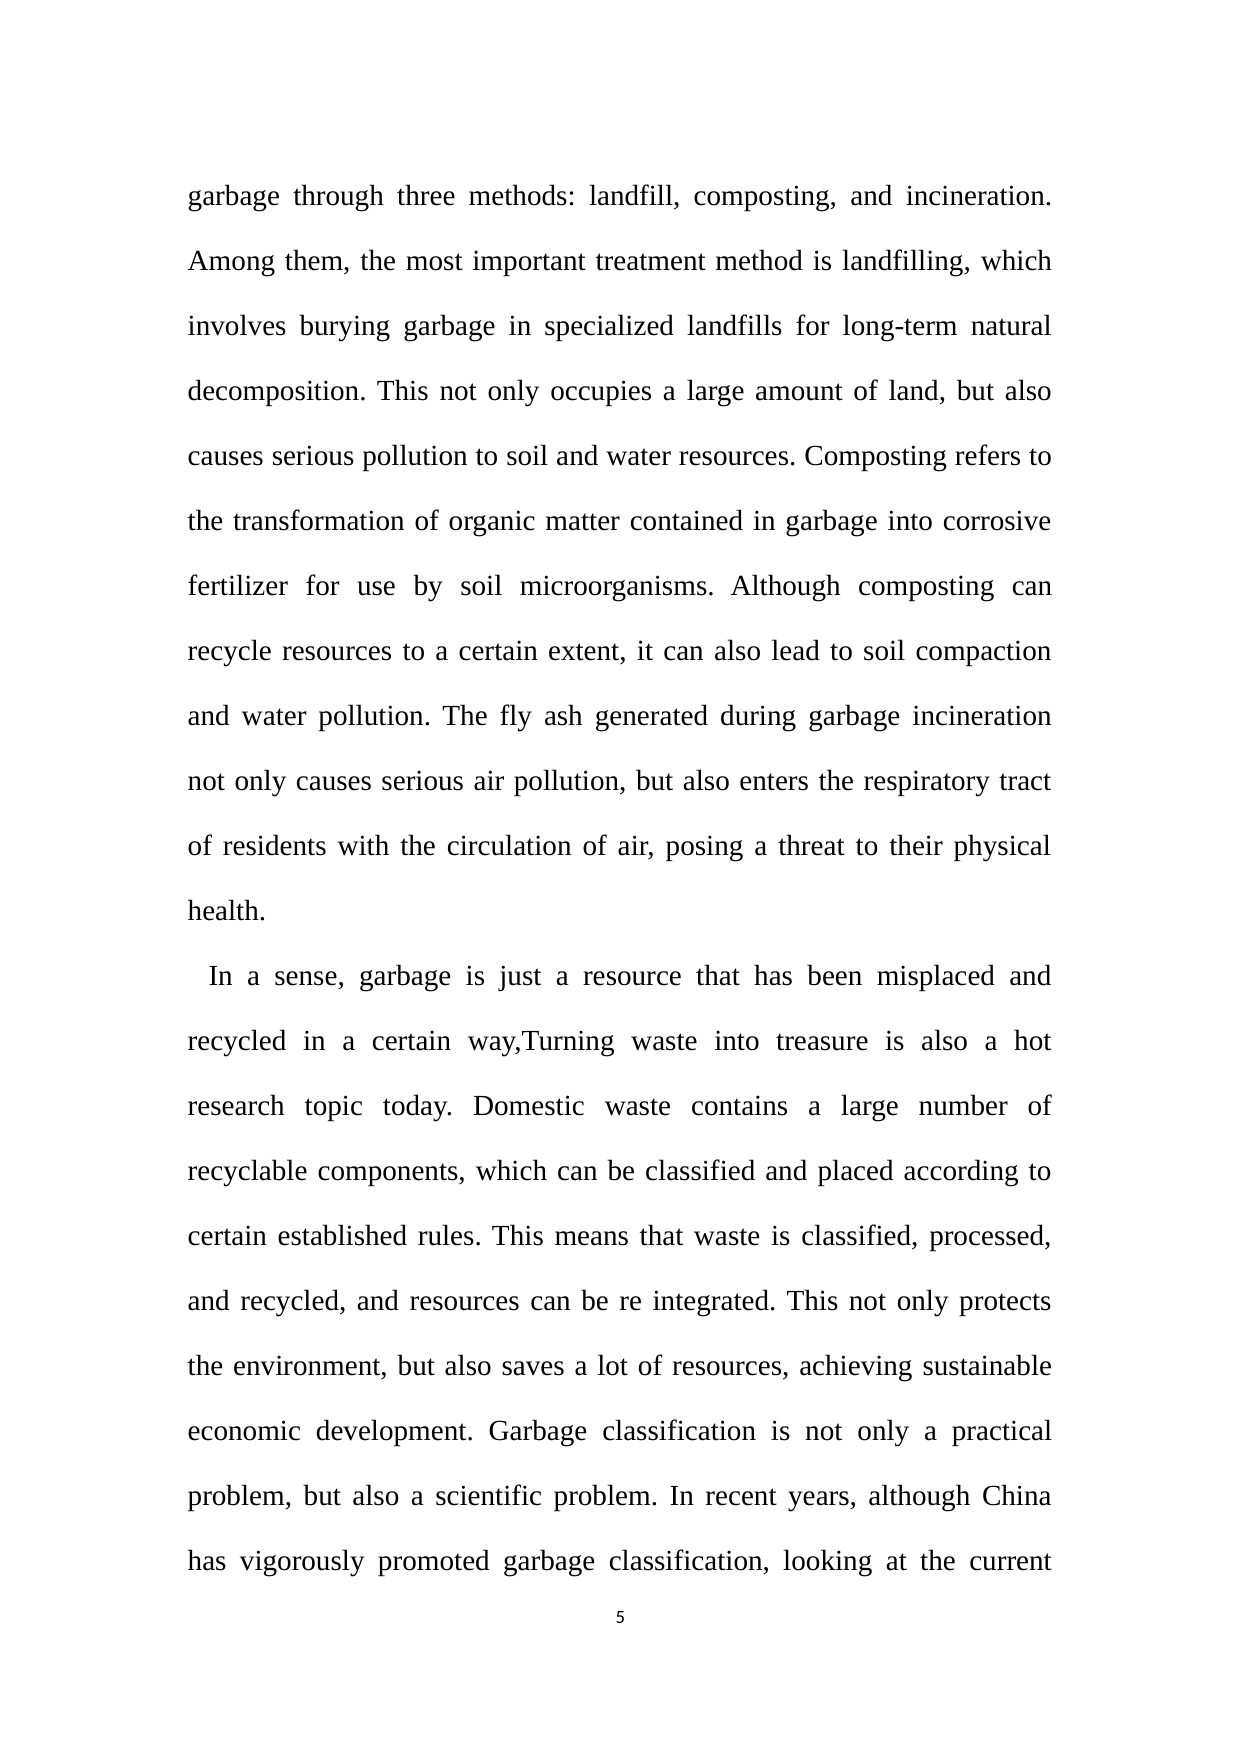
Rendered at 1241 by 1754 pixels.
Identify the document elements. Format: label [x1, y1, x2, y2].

text [187, 162, 1053, 942]
text [187, 942, 1053, 1592]
